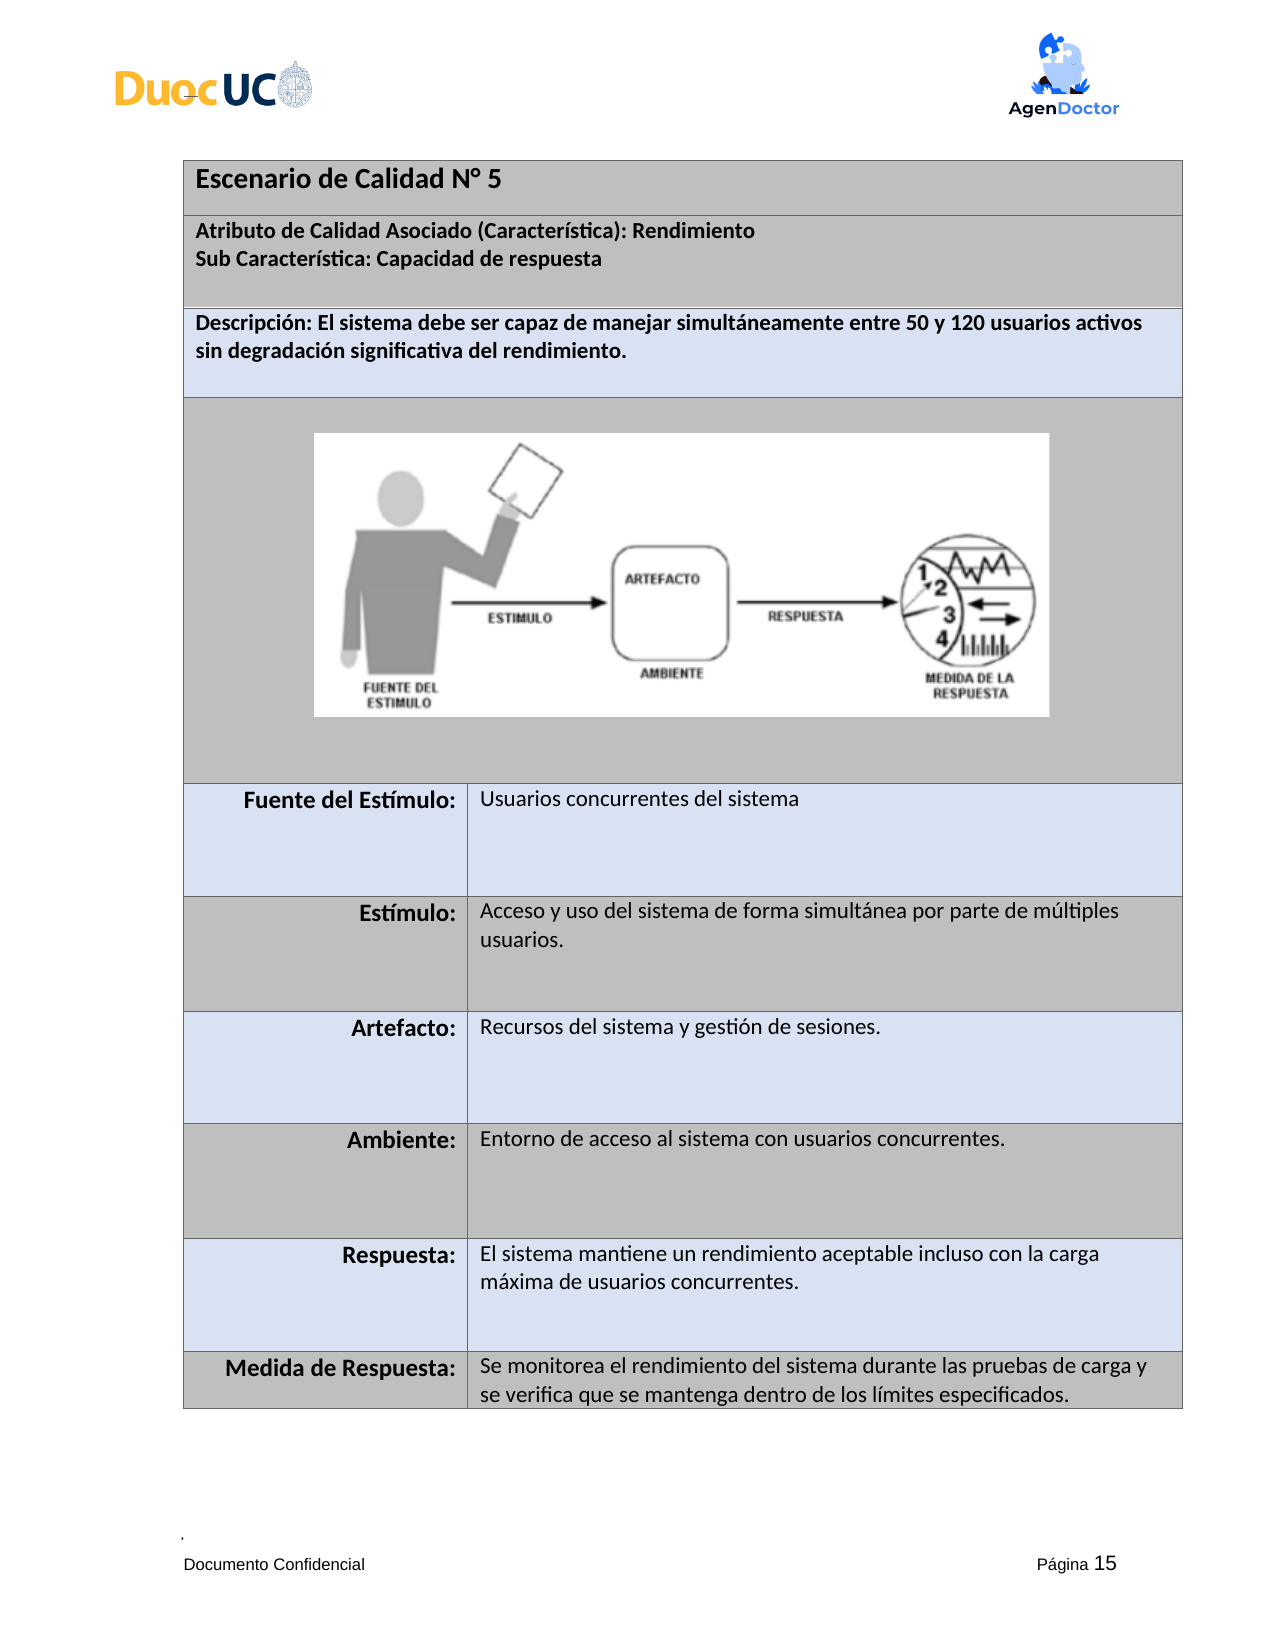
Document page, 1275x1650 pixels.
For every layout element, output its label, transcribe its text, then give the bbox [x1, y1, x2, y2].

table_cell Estímulo: [184, 897, 467, 1011]
picture [105, 56, 319, 111]
table_cell Ambiente: [184, 1124, 467, 1238]
table_cell Se monitorea el rendimiento del sistema durante las pruebas de carga y se verifica que se mantenga dentro de los límites especificados. [468, 1352, 1182, 1408]
table_cell [184, 398, 1182, 783]
table_cell Respuesta: [184, 1239, 467, 1351]
table_cell Usuarios concurrentes del sistema [468, 784, 1182, 896]
picture [992, 18, 1132, 141]
table_cell Artefacto: [184, 1012, 467, 1123]
table_cell Acceso y uso del sistema de forma simultánea por parte de múltiples usuarios. [468, 897, 1182, 1011]
table_cell Fuente del Estímulo: [184, 784, 467, 896]
table_cell Descripción: El sistema debe ser capaz de manejar simultáneamente entre 50 y 120 usuarios activos sin degradación significativa del rendimiento. [184, 309, 1182, 397]
table_header Escenario de Calidad N° 5 [184, 161, 1182, 215]
table_cell Medida de Respuesta: [184, 1352, 467, 1408]
table_cell Entorno de acceso al sistema con usuarios concurrentes. [468, 1124, 1182, 1238]
table_cell Atributo de Calidad Asociado (Característica): Rendimiento Sub Característica: Capacidad de respuesta [184, 216, 1182, 307]
table_cell Recursos del sistema y gestión de sesiones. [468, 1012, 1182, 1123]
table_cell El sistema mantiene un rendimiento aceptable incluso con la carga máxima de usuarios concurrentes. [468, 1239, 1182, 1351]
picture [314, 433, 1050, 717]
